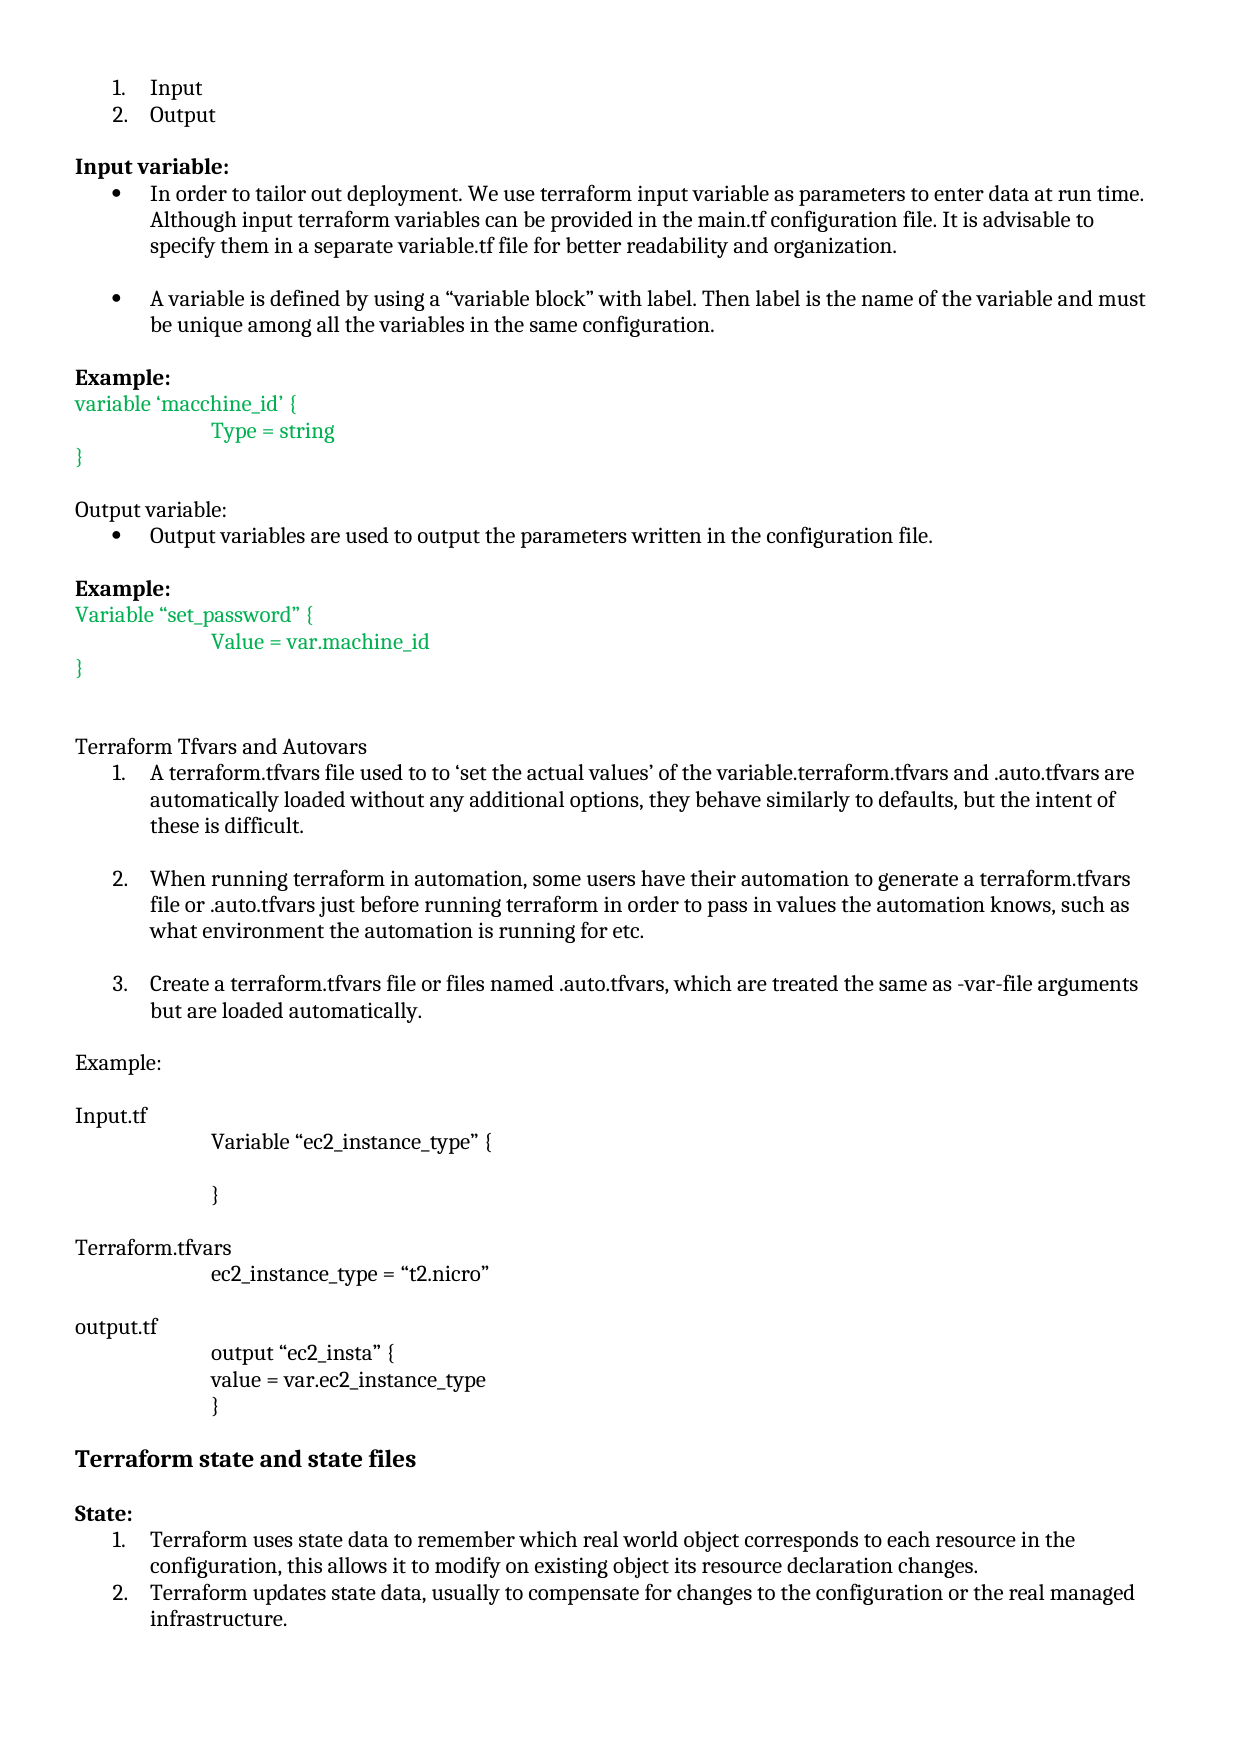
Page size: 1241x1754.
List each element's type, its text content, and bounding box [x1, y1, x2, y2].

text ec2_instance_type = “t2.nicro” [75, 1261, 1165, 1287]
text Output variable: [75, 497, 1165, 523]
text value = var.ec2_instance_type [75, 1366, 1165, 1393]
text State: [75, 1501, 1165, 1527]
text } [75, 444, 1165, 470]
list Output [112, 101, 1165, 128]
text Terraform.tfvars [75, 1234, 1165, 1261]
text variable ‘macchine_id’ { [75, 391, 1165, 418]
text Example: [75, 576, 1165, 602]
list Input [112, 75, 1165, 101]
list Create a terraform.tfvars file or files named .auto.tfvars, which are treated the same as -var-file arguments but are loaded automatically. [112, 971, 1165, 1024]
list Terraform updates state data, usually to compensate for changes to the configuration or the real managed infrastructure. [112, 1579, 1165, 1632]
text Terraform state and state files [75, 1445, 1165, 1474]
text Variable “ec2_instance_type” { [75, 1129, 1165, 1156]
text Type = string [75, 418, 1165, 444]
list A variable is defined by using a “variable block” with label. Then label is the name of the variable and must be unique among all the variables in the same configuration. [112, 286, 1165, 338]
text } [75, 655, 1165, 681]
text Variable “set_password” { [75, 602, 1165, 628]
list A terraform.tfvars file used to to ‘set the actual values’ of the variable.terraform.tfvars and .auto.tfvars are automatically loaded without any additional options, they behave similarly to defaults, but the intent of these is difficult. [112, 760, 1165, 839]
list Output variables are used to output the parameters written in the configuration file. [112, 523, 1165, 549]
text } [75, 1393, 1165, 1419]
text Value = var.machine_id [75, 628, 1165, 655]
text Terraform Tfvars and Autovars [75, 734, 1165, 760]
text Example: [75, 1050, 1165, 1076]
text } [75, 1182, 1165, 1208]
text Example: [75, 365, 1165, 391]
list In order to tailor out deployment. We use terraform input variable as parameters to enter data at run time. Although input terraform variables can be provided in the main.tf configuration file. It is advisable to specify them in a separate variable.tf file for better readability and organization. [112, 180, 1165, 259]
text output “ec2_insta” { [75, 1340, 1165, 1366]
text output.tf [75, 1314, 1165, 1340]
list When running terraform in automation, some users have their automation to generate a terraform.tfvars file or .auto.tfvars just before running terraform in order to pass in values the automation knows, such as what environment the automation is running for etc. [112, 866, 1165, 945]
list Terraform uses state data to remember which real world object corresponds to each resource in the configuration, this allows it to modify on existing object its resource declaration changes. [112, 1527, 1165, 1579]
text Input variable: [75, 154, 1165, 180]
text Input.tf [75, 1103, 1165, 1129]
